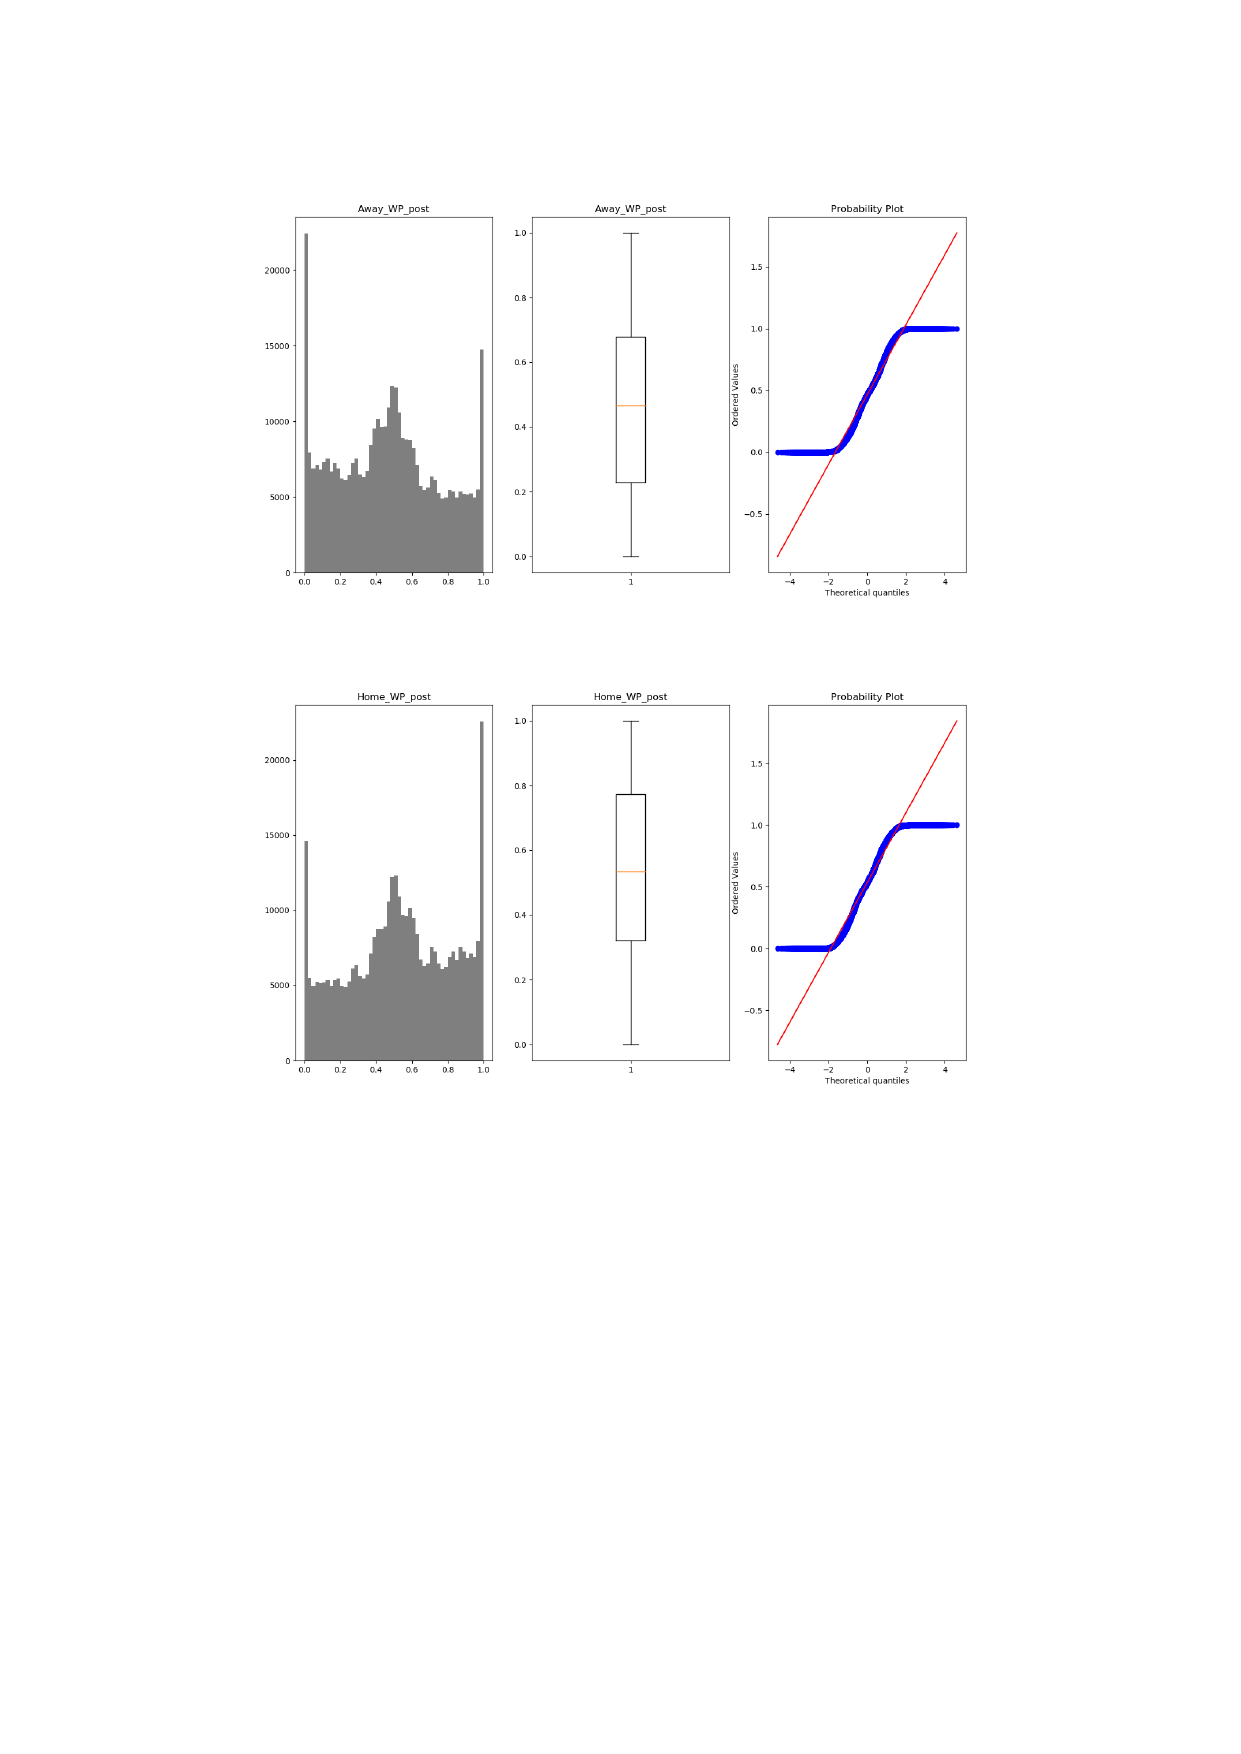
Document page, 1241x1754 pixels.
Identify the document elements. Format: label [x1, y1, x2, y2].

picture [187, 162, 1052, 623]
picture [187, 649, 1052, 1111]
